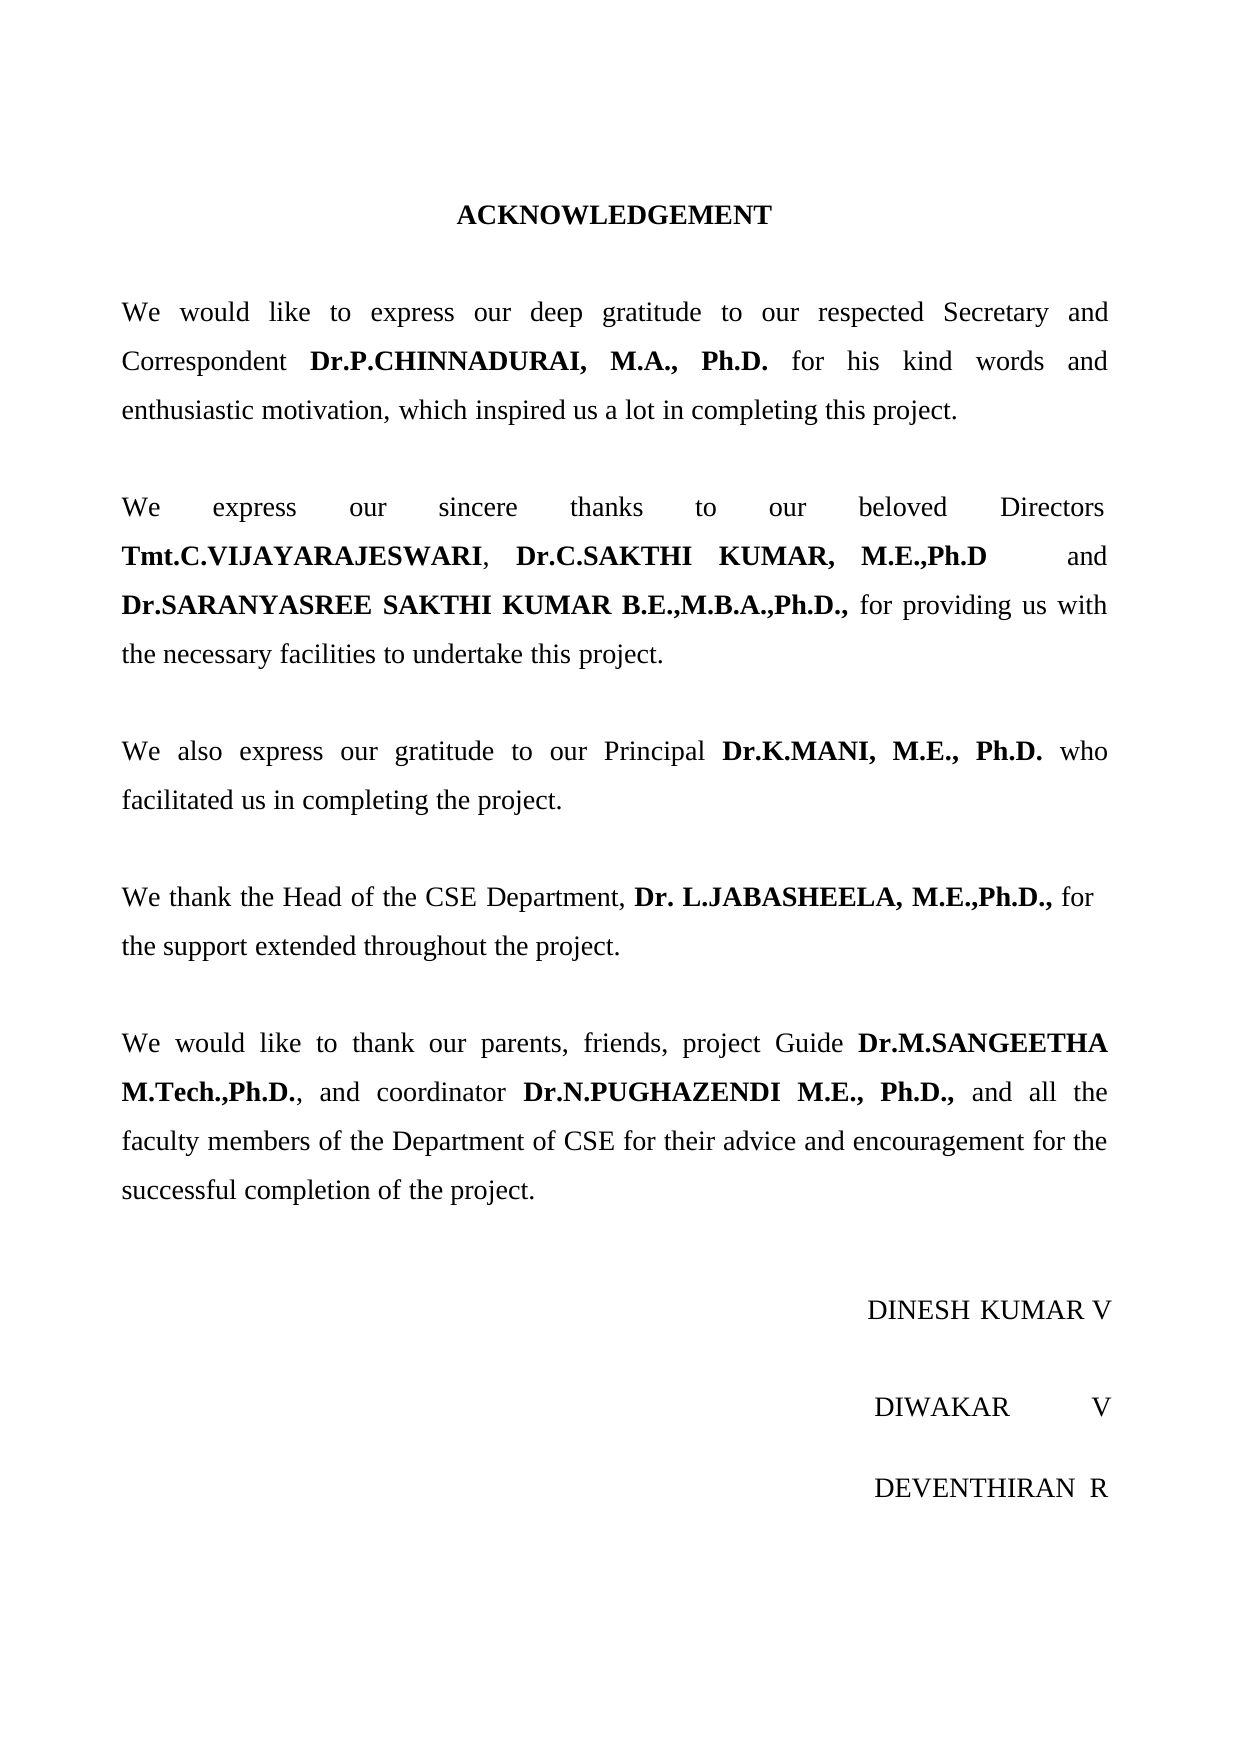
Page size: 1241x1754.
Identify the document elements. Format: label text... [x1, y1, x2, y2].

text We would like to thank our parents, friends, project Guide Dr.M.SANGEETHA M.Tech.,Ph.D., and coordinator Dr.N.PUGHAZENDI M.E., Ph.D., and all the faculty members of the Department of CSE for their advice and encouragement for the successful completion of the project. [121, 1026, 1108, 1205]
text We express our sincere thanks to our beloved Directors [121, 490, 1201, 522]
text DINESH KUMAR V [75, 1293, 1189, 1326]
text We thank the Head of the CSE Department, Dr. L.JABASHEELA, M.E.,Ph.D., for the support extended throughout the project. [121, 880, 1094, 961]
text DIWAKAR V [75, 1391, 1189, 1423]
text Dr.SARANYASREE SAKTHI KUMAR B.E.,M.B.A.,Ph.D., for providing us with the necessary facilities to undertake this project. [121, 588, 1107, 669]
subtitle ACKNOWLEDGEMENT [75, 198, 1153, 231]
text We also express our gratitude to our Principal Dr.K.MANI, M.E., Ph.D. who facilitated us in completing the project. [121, 734, 1108, 815]
text DEVENTHIRAN R [75, 1471, 1201, 1504]
text We would like to express our deep gratitude to our respected Secretary and Correspondent Dr.P.CHINNADURAI, M.A., Ph.D. for his kind words and enthusiastic motivation, which inspired us a lot in completing this project. [121, 295, 1108, 425]
subtitle Tmt.C.VIJAYARAJESWARI, Dr.C.SAKTHI KUMAR, M.E.,Ph.D and [121, 539, 1201, 571]
